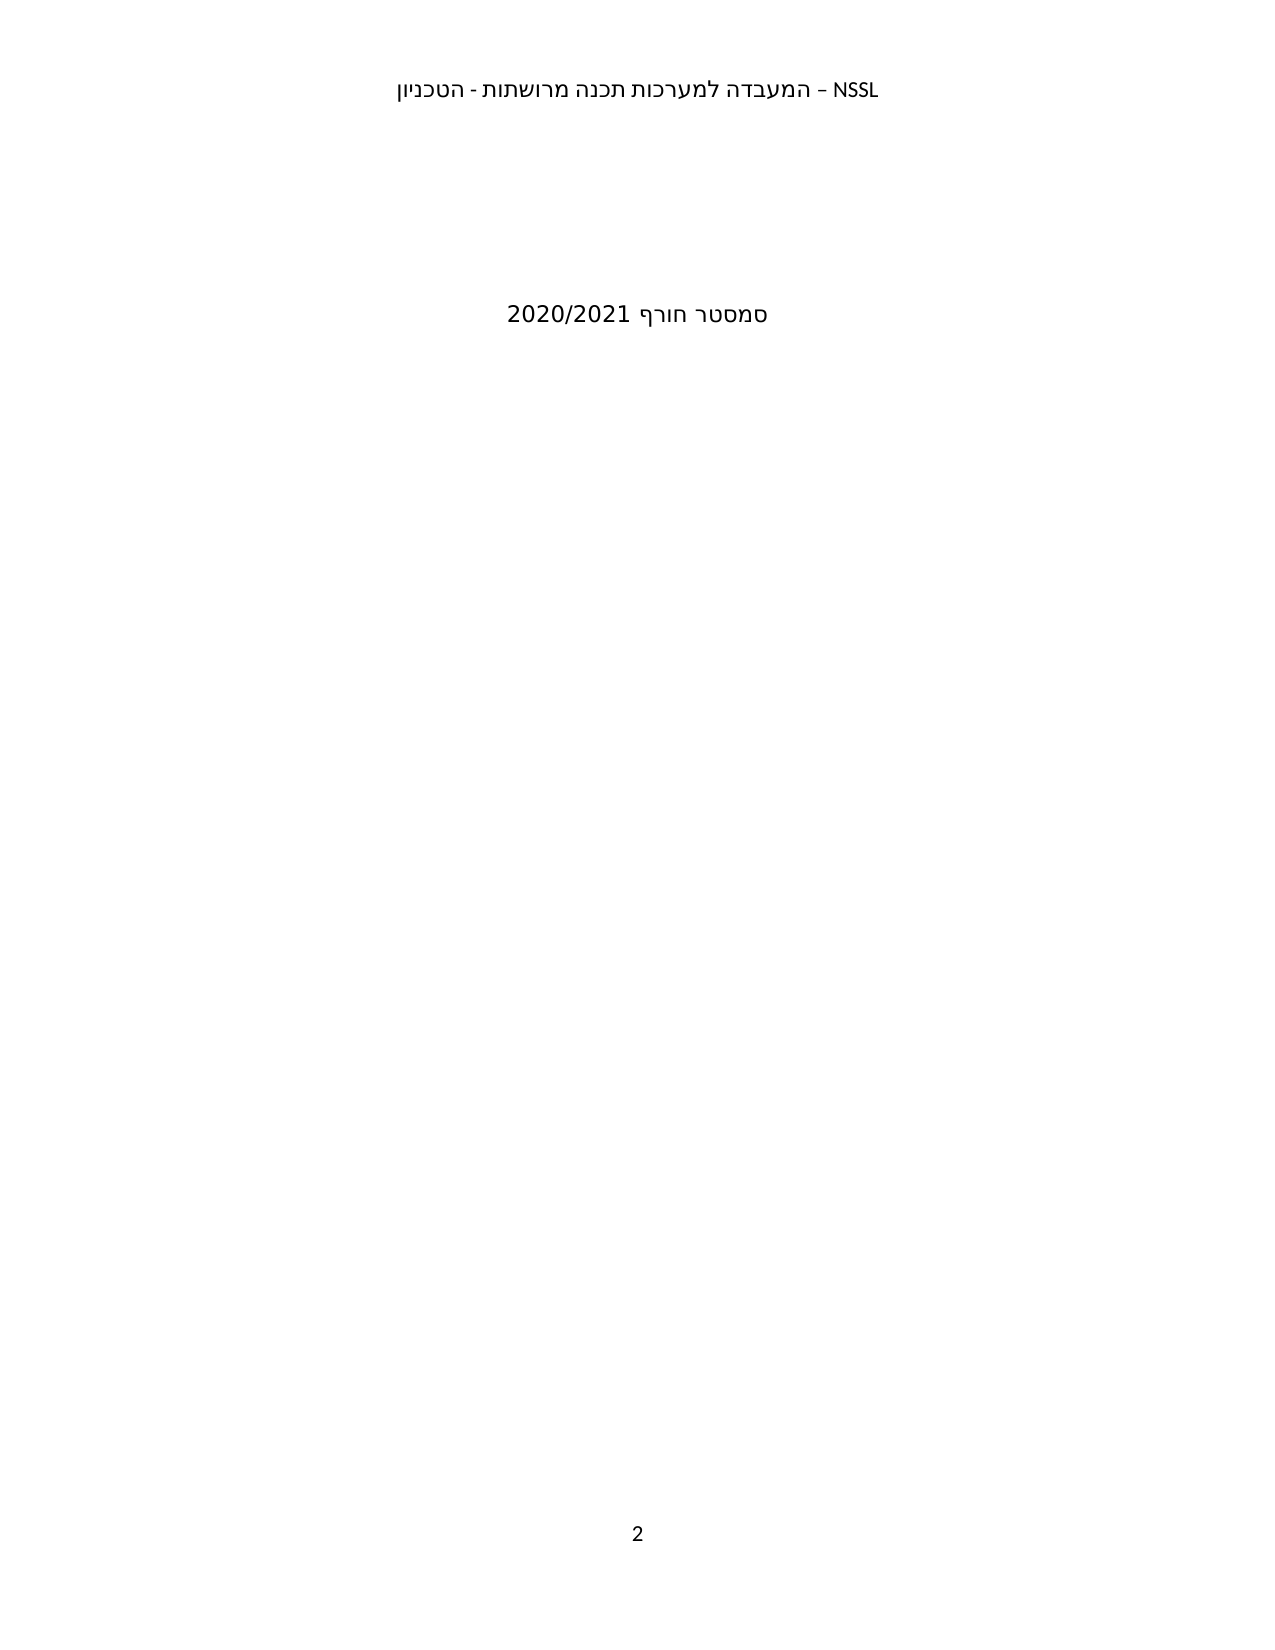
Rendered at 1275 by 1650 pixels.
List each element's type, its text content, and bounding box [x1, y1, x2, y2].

text סמסטר חורף 2020/2021 [150, 301, 1125, 328]
